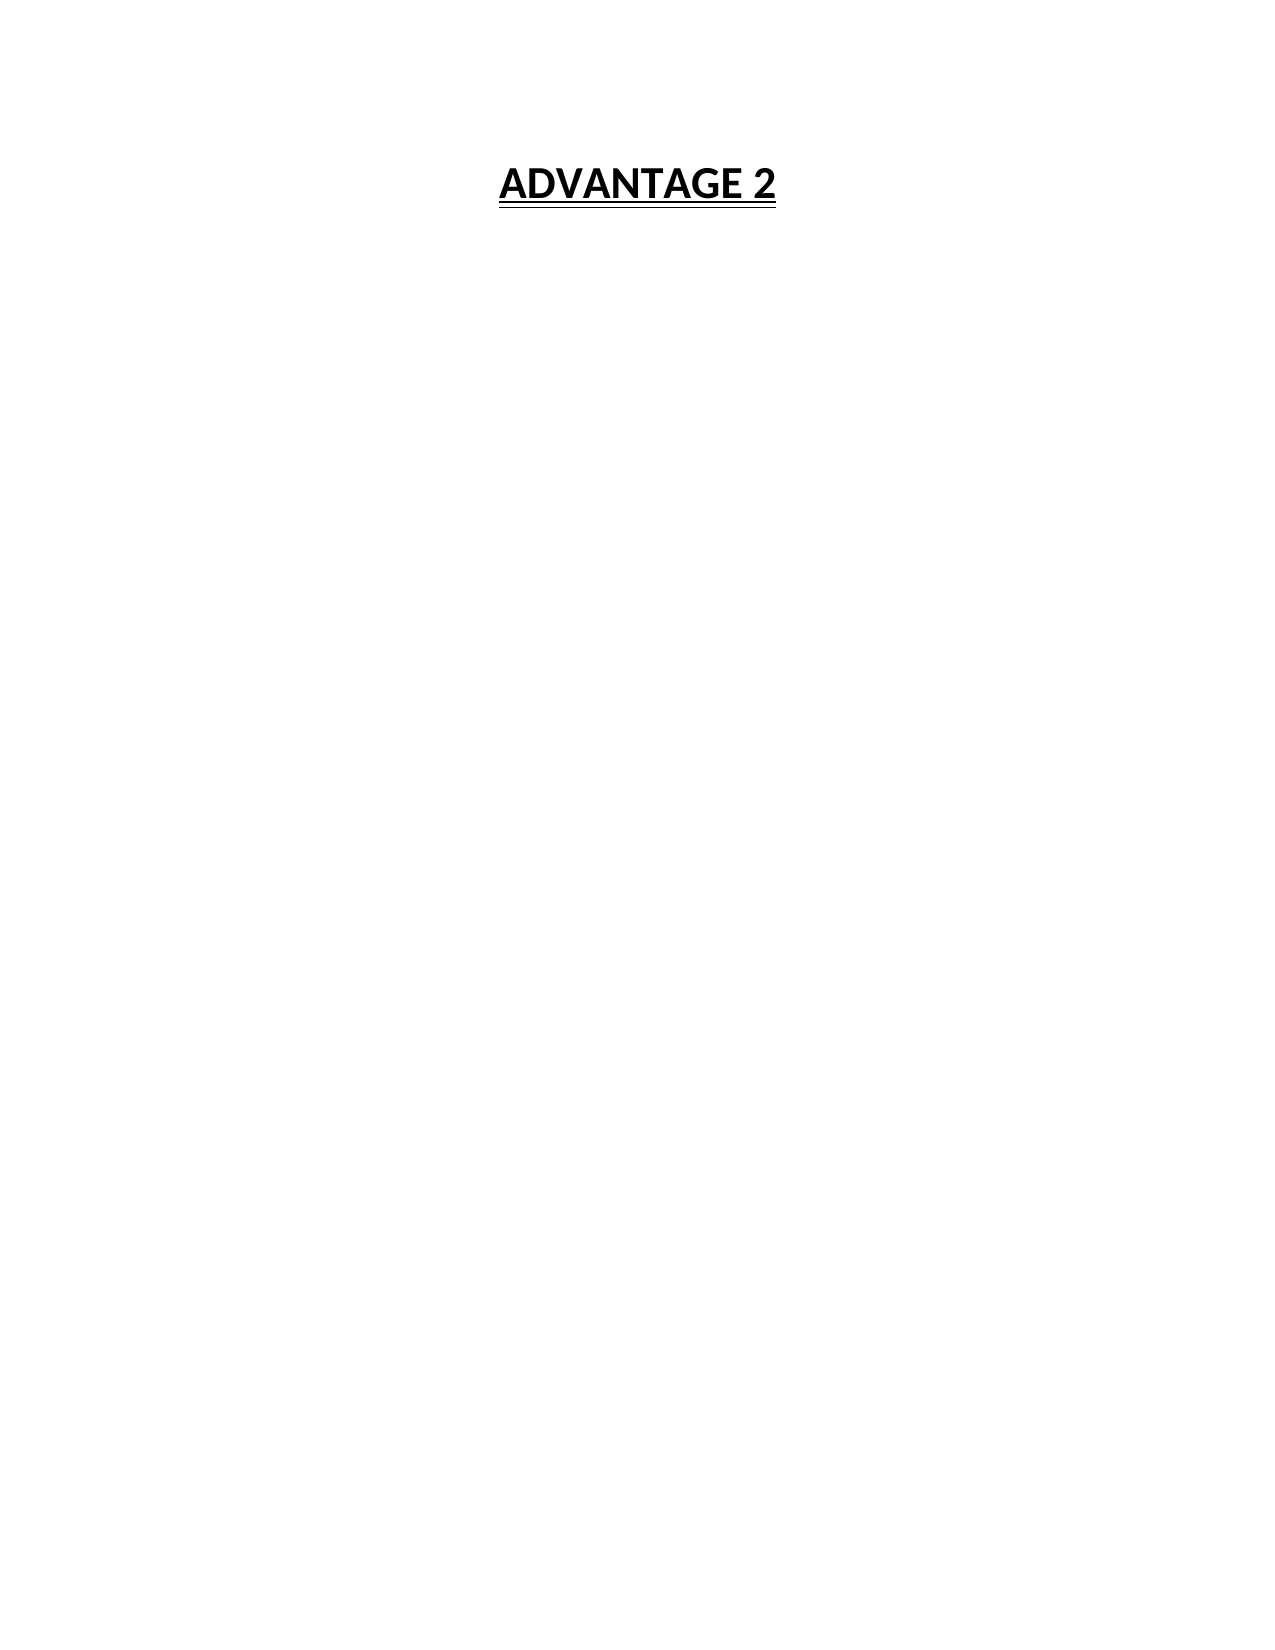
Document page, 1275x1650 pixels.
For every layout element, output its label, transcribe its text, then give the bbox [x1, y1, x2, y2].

subtitle ADVANTAGE 2 [150, 154, 1125, 210]
